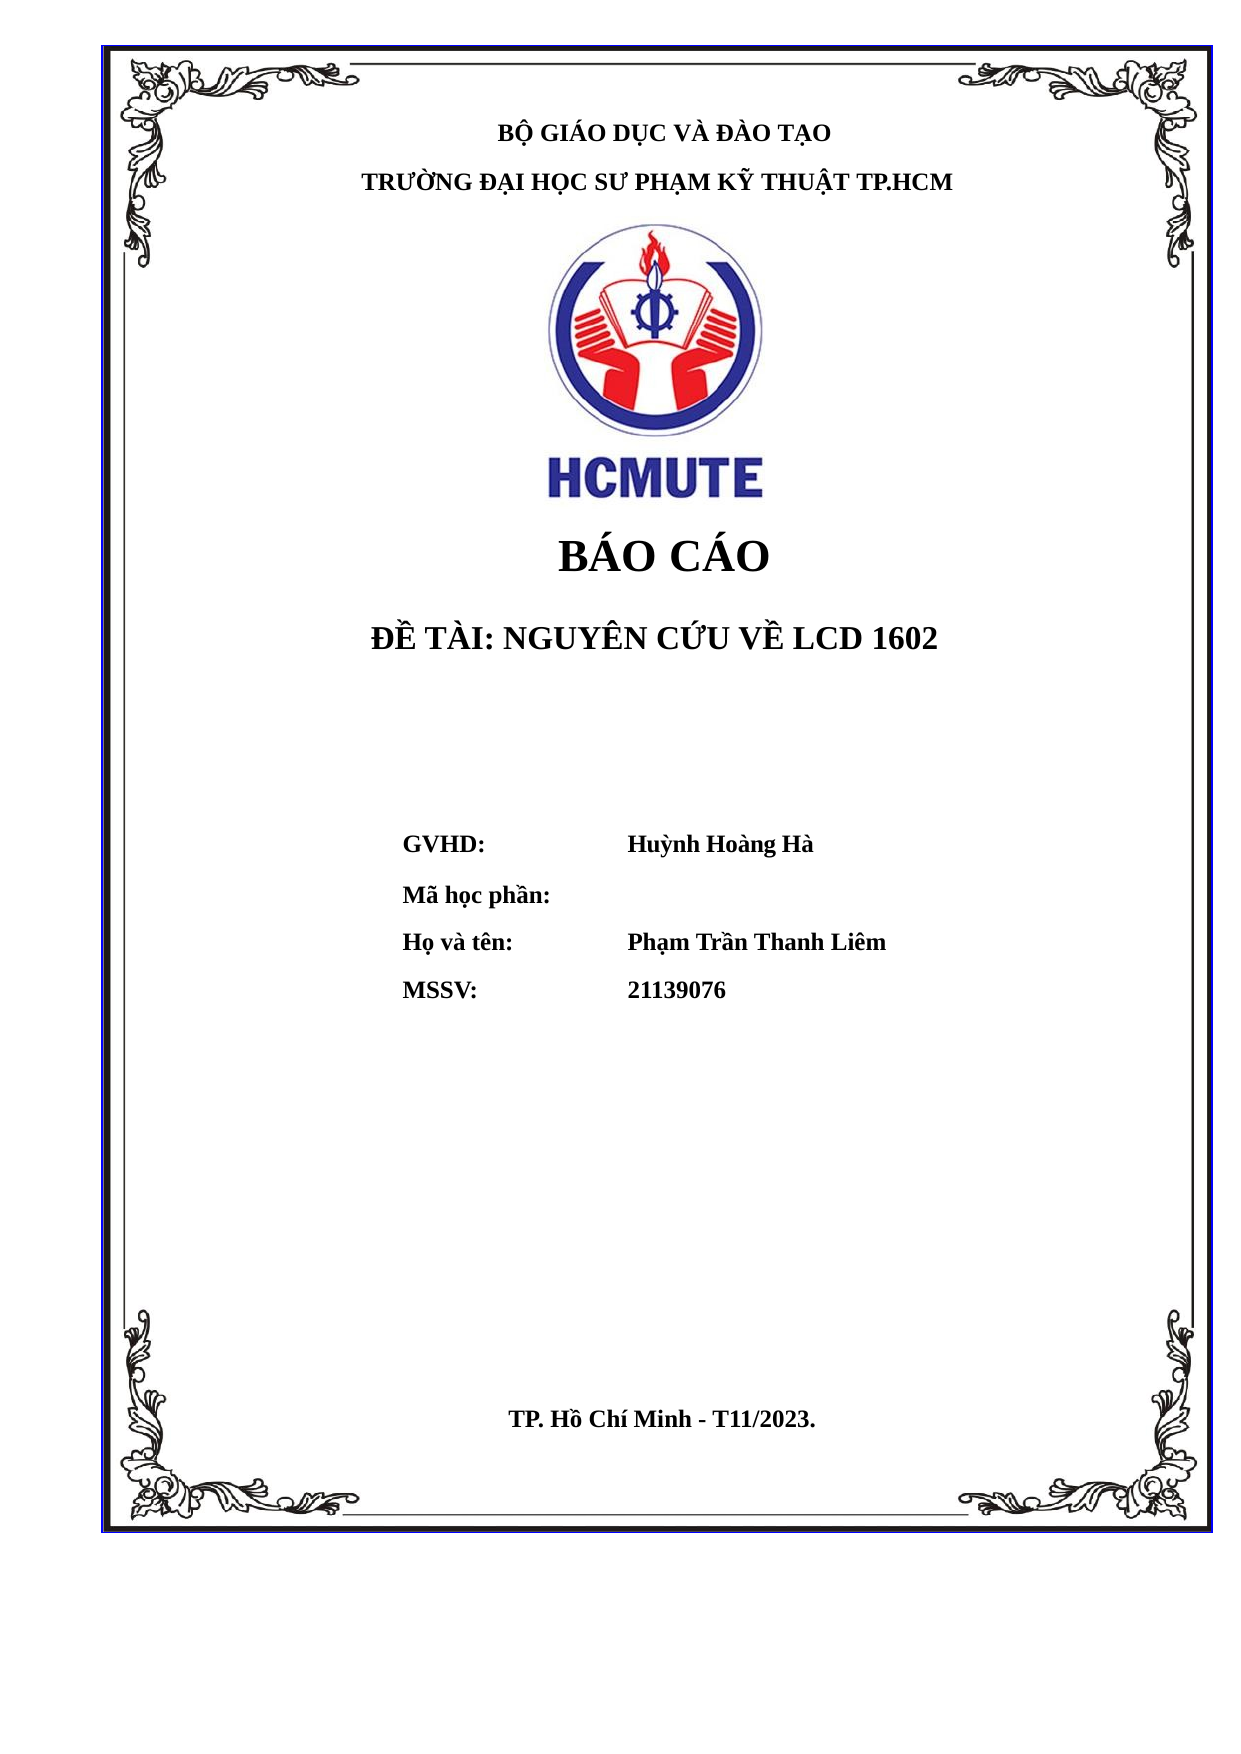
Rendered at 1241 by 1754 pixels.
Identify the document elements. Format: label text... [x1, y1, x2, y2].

text TP. Hồ Chí Minh - T11/2023. [327, 1404, 1152, 1433]
picture [103, 46, 1211, 1532]
text ĐỀ TÀI: NGUYÊN CỨU VỀ LCD 1602 [177, 618, 1132, 657]
text TRƯỜNG ĐẠI HỌC SƯ PHẠM KỸ THUẬT TP.HCM [162, 167, 1152, 195]
text Mã học phần: [327, 880, 1152, 908]
text BÁO CÁO [177, 529, 1152, 582]
text Họ và tên: Phạm Trần Thanh Liêm [402, 927, 1152, 956]
text GVHD: Huỳnh Hoàng Hà [402, 829, 1152, 858]
text MSSV: 21139076 [327, 975, 1152, 1004]
text BỘ GIÁO DỤC VÀ ĐÀO TẠO [177, 118, 1152, 147]
